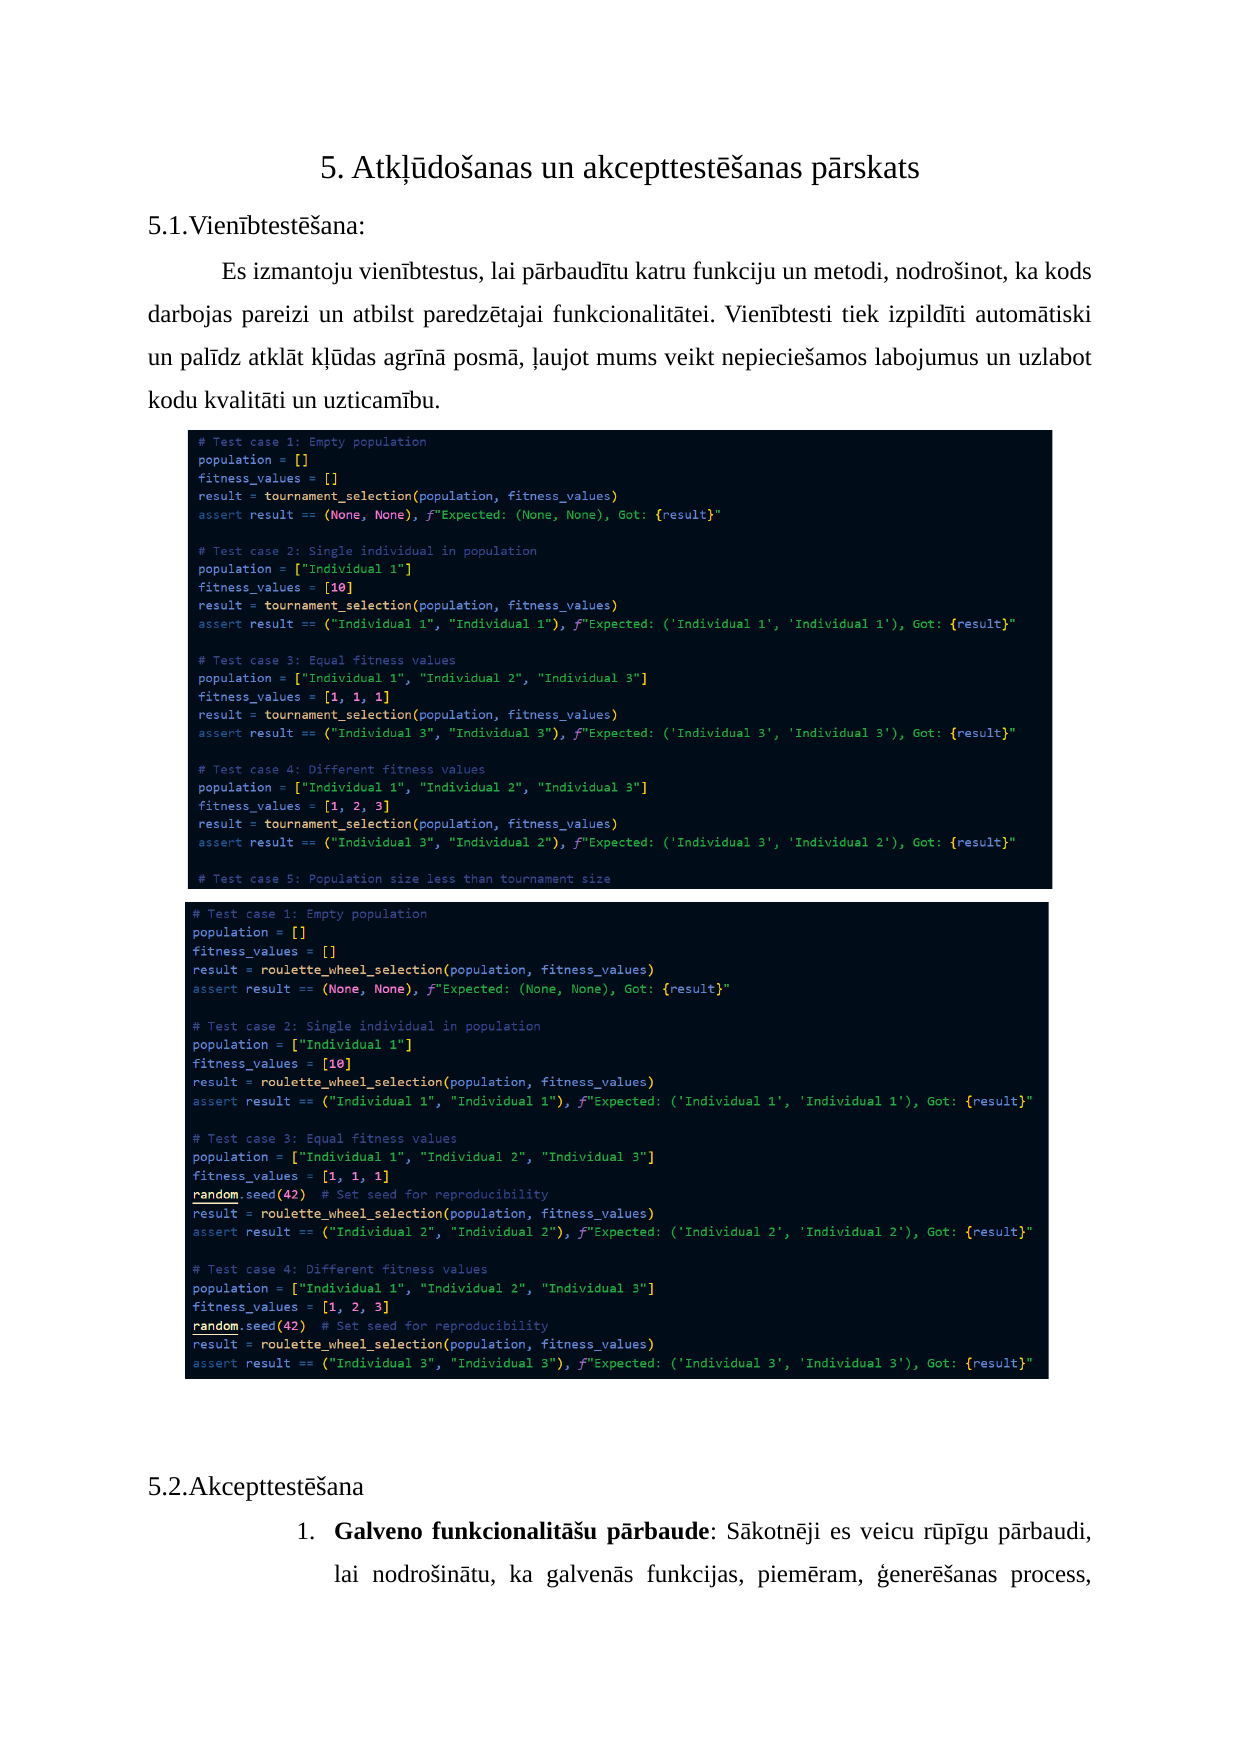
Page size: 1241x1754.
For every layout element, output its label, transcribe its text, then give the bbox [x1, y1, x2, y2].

subtitle 5.1.Vienībtestēšana: [148, 209, 1092, 241]
picture [185, 902, 1049, 1379]
subtitle 5. Atkļūdošanas un akcepttestēšanas pārskats [148, 148, 1092, 186]
text Es izmantoju vienībtestus, lai pārbaudītu katru funkciju un metodi, nodrošinot, ka kods darbojas pareizi un atbilst paredzētajai funkcionalitātei. Vienībtesti tiek izpildīti automātiski un palīdz atklāt kļūdas agrīnā posmā, ļaujot mums veikt nepieciešamos labojumus un uzlabot kodu kvalitāti un uzticamību. [148, 256, 1092, 414]
subtitle 5.2.Akcepttestēšana [148, 1469, 1092, 1501]
picture [187, 430, 1053, 889]
